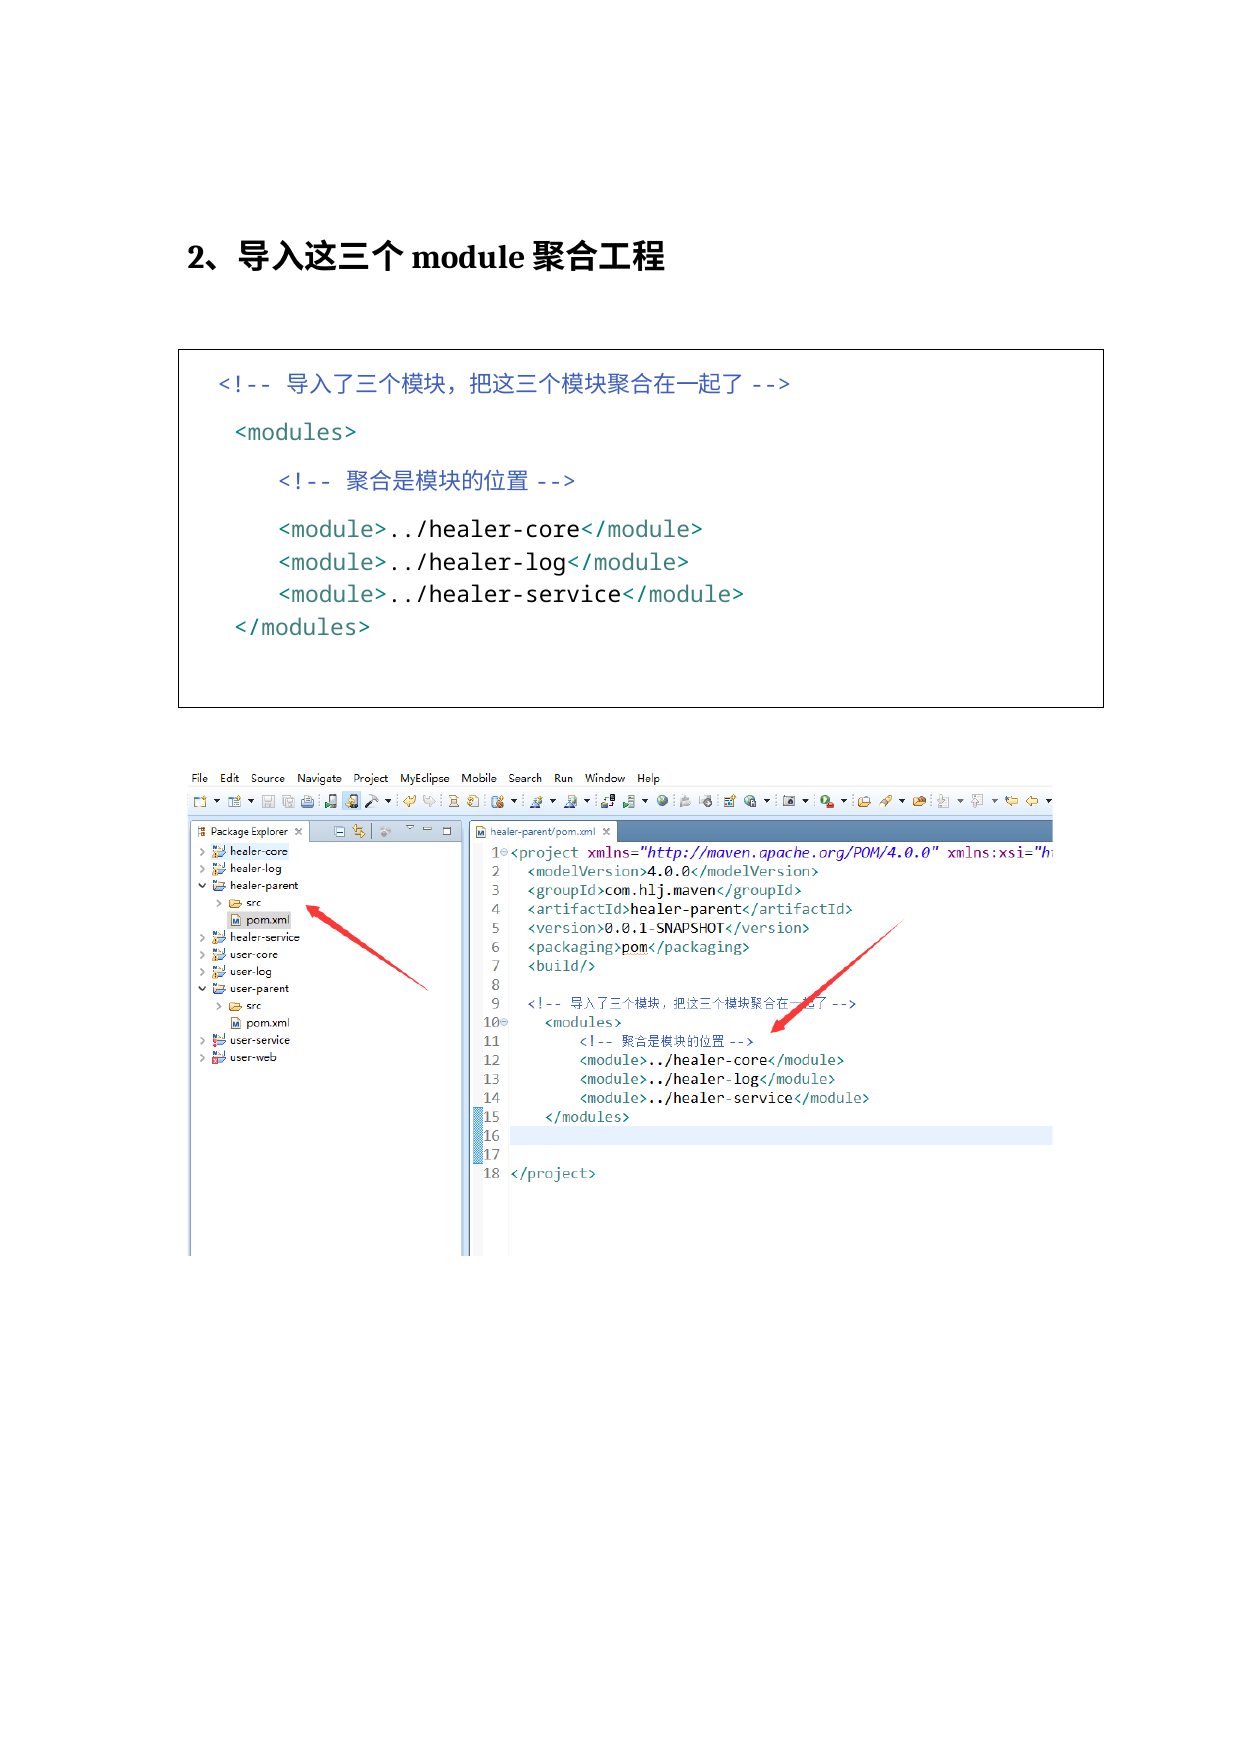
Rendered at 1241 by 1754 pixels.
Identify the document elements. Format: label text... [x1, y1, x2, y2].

picture [187, 773, 1053, 1256]
table_header <!-- 导入了三个模块，把这三个模块聚合在一起了 --> <modules> <!-- 聚合是模块的位置 --> <module>../healer-core</module> <module>../healer-log</module> <module>../healer-service</module> </modules> [179, 350, 1103, 707]
subtitle 2、导入这三个module聚合工程 [187, 222, 1053, 287]
